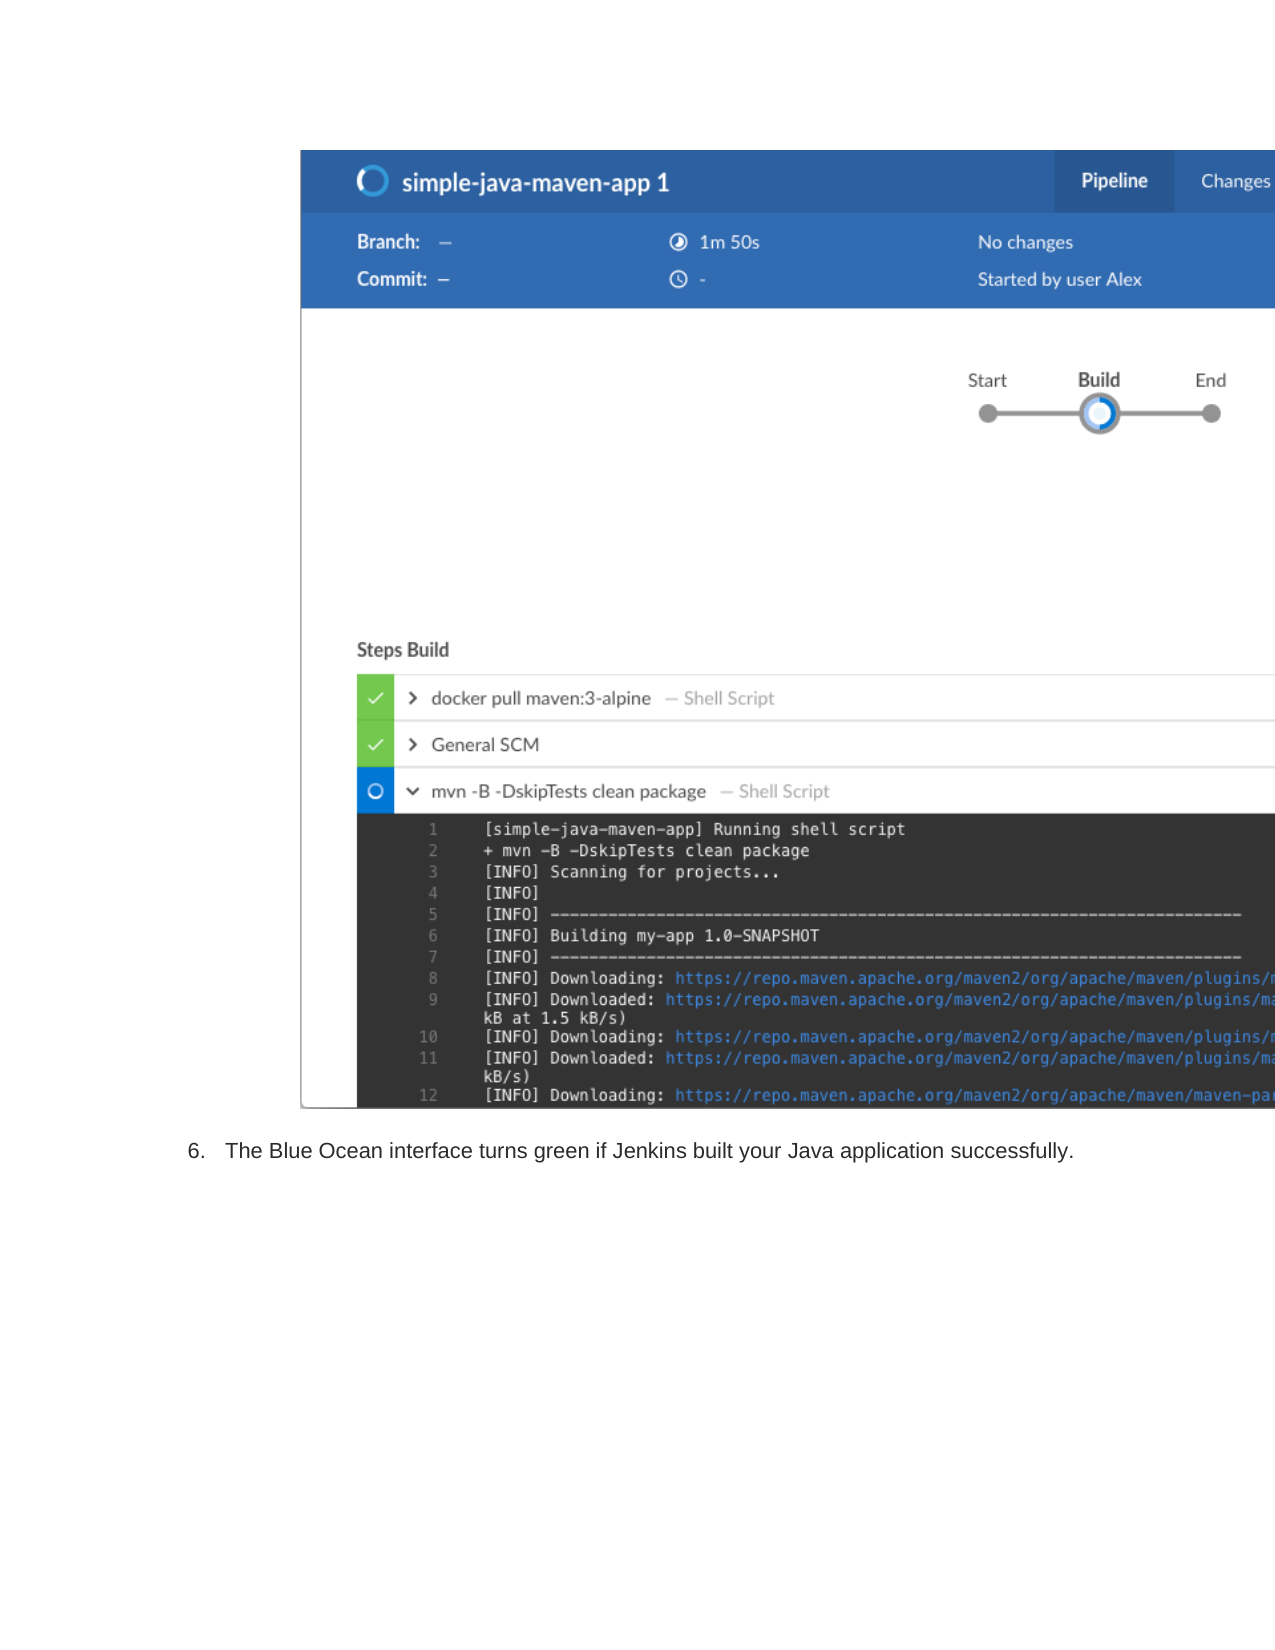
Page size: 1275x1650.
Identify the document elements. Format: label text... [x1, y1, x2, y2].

list The Blue Ocean interface turns green if Jenkins built your Java application successfully. [187, 1138, 1125, 1163]
picture [300, 150, 1275, 1109]
